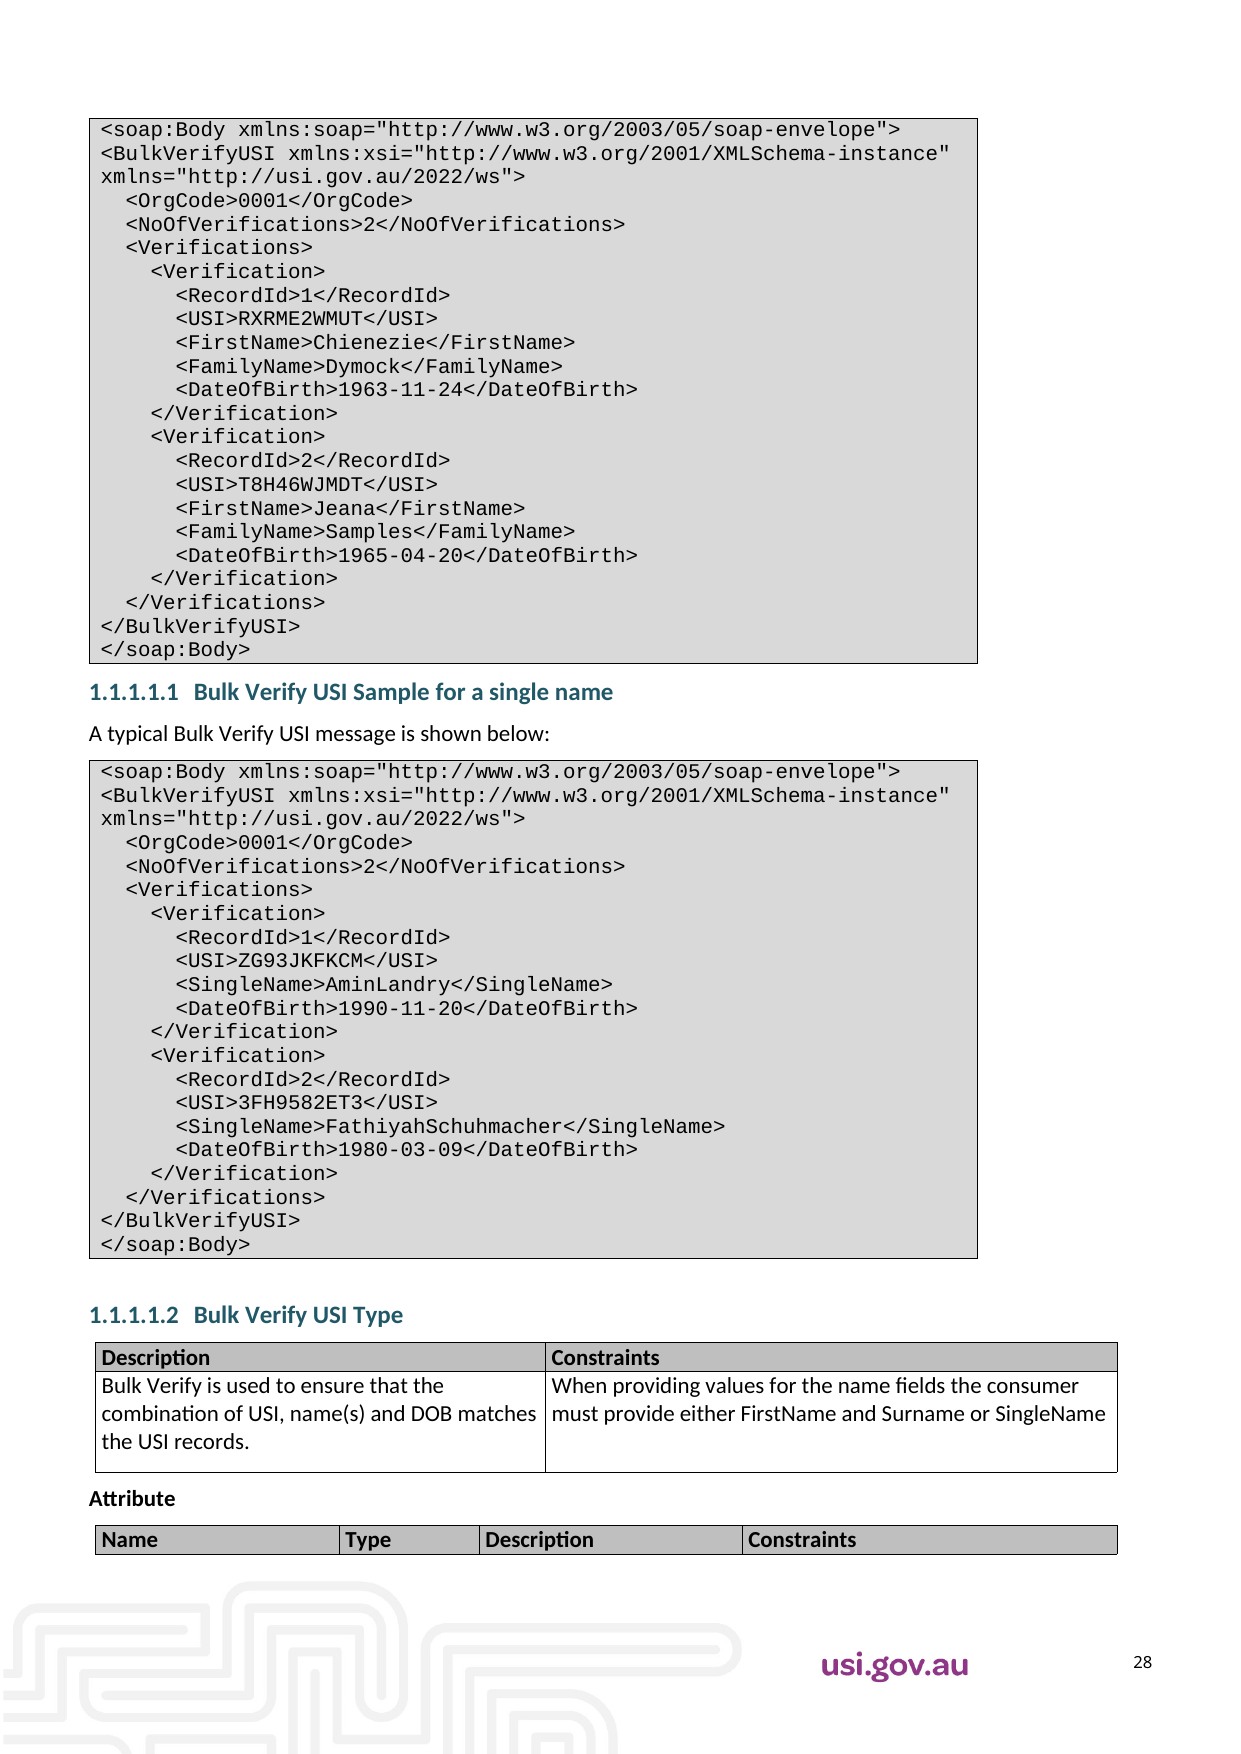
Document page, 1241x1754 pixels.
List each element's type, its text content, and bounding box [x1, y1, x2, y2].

table_header Constraints [546, 1343, 1117, 1371]
text A typical Bulk Verify USI message is shown below: [89, 719, 1152, 748]
table_header Type [340, 1526, 479, 1554]
table_header <soap:Body xmlns:soap="http://www.w3.org/2003/05/soap-envelope"> <BulkVerifyUSI xmlns:xsi="http://www.w3.org/2001/XMLSchema-instance" xmlns="http://usi.gov.au/2022/ws"> <OrgCode>0001</OrgCode> <NoOfVerifications>2</NoOfVerifications> <Verifications> <Verification> <RecordId>1</RecordId> <USI>ZG93JKFKCM</USI> <SingleName>AminLandry</SingleName> <DateOfBirth>1990-11-20</DateOfBirth> </Verification> <Verification> <RecordId>2</RecordId> <USI>3FH9582ET3</USI> <SingleName>FathiyahSchuhmacher</SingleName> <DateOfBirth>1980-03-09</DateOfBirth> </Verification> </Verifications> </BulkVerifyUSI> </soap:Body> [90, 761, 977, 1258]
table_header Name [96, 1526, 339, 1554]
text Attribute [89, 1484, 1152, 1513]
table_header Description [480, 1526, 742, 1554]
table_cell Bulk Verify is used to ensure that the combination of USI, name(s) and DOB matches the USI records. [96, 1372, 545, 1472]
list Bulk Verify USI Sample for a single name [89, 677, 1152, 707]
list Bulk Verify USI Type [89, 1299, 1152, 1330]
table_header Constraints [743, 1526, 1117, 1554]
table_header <soap:Body xmlns:soap="http://www.w3.org/2003/05/soap-envelope"> <BulkVerifyUSI xmlns:xsi="http://www.w3.org/2001/XMLSchema-instance" xmlns="http://usi.gov.au/2022/ws"> <OrgCode>0001</OrgCode> <NoOfVerifications>2</NoOfVerifications> <Verifications> <Verification> <RecordId>1</RecordId> <USI>RXRME2WMUT</USI> <FirstName>Chienezie</FirstName> <FamilyName>Dymock</FamilyName> <DateOfBirth>1963-11-24</DateOfBirth> </Verification> <Verification> <RecordId>2</RecordId> <USI>T8H46WJMDT</USI> <FirstName>Jeana</FirstName> <FamilyName>Samples</FamilyName> <DateOfBirth>1965-04-20</DateOfBirth> </Verification> </Verifications> </BulkVerifyUSI> </soap:Body> [90, 119, 977, 663]
table_header Description [96, 1343, 545, 1371]
picture [3, 1579, 1237, 1754]
table_cell When providing values for the name fields the consumer must provide either FirstName and Surname or SingleName [546, 1372, 1117, 1472]
